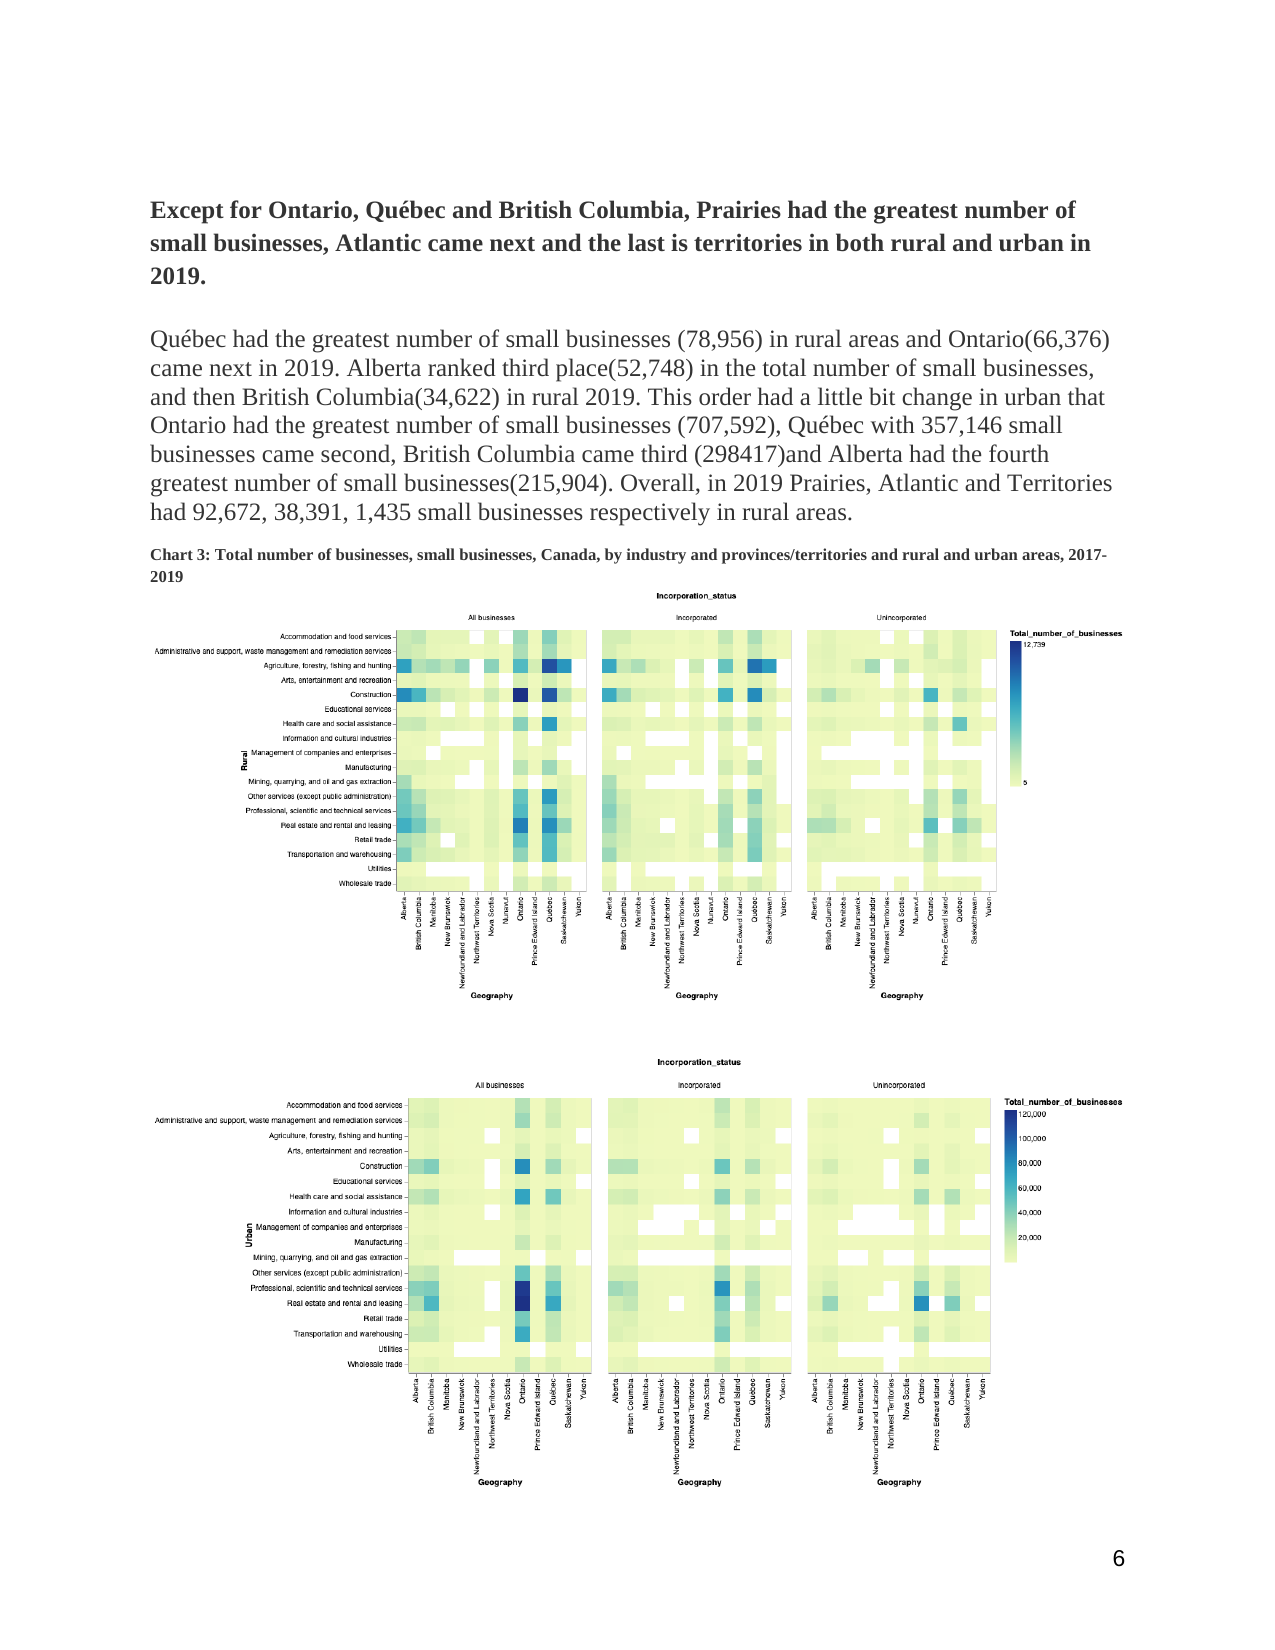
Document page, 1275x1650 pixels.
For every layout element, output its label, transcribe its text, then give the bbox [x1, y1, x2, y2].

picture [150, 588, 1125, 1003]
text Québec had the greatest number of small businesses (78,956) in rural areas and Ontario(66,376) came next in 2019. Alberta ranked third place(52,748) in the total number of small businesses, and then British Columbia(34,622) in rural 2019. This order had a little bit change in urban that Ontario had the greatest number of small businesses (707,592), Québec with 357,146 small businesses came second, British Columbia came third (298417)and Alberta had the fourth greatest number of small businesses(215,904). Overall, in 2019 Prairies, Atlantic and Territories had 92,672, 38,391, 1,435 small businesses respectively in rural areas. [150, 324, 1125, 526]
text Chart 3: Total number of businesses, small businesses, Canada, by industry and provinces/territories and rural and urban areas, 2017-2019 [150, 544, 1125, 586]
picture [150, 1054, 1125, 1490]
text Except for Ontario, Québec and British Columbia, Prairies had the greatest number of small businesses, Atlantic came next and the last is territories in both rural and urban in 2019. [150, 195, 1125, 290]
